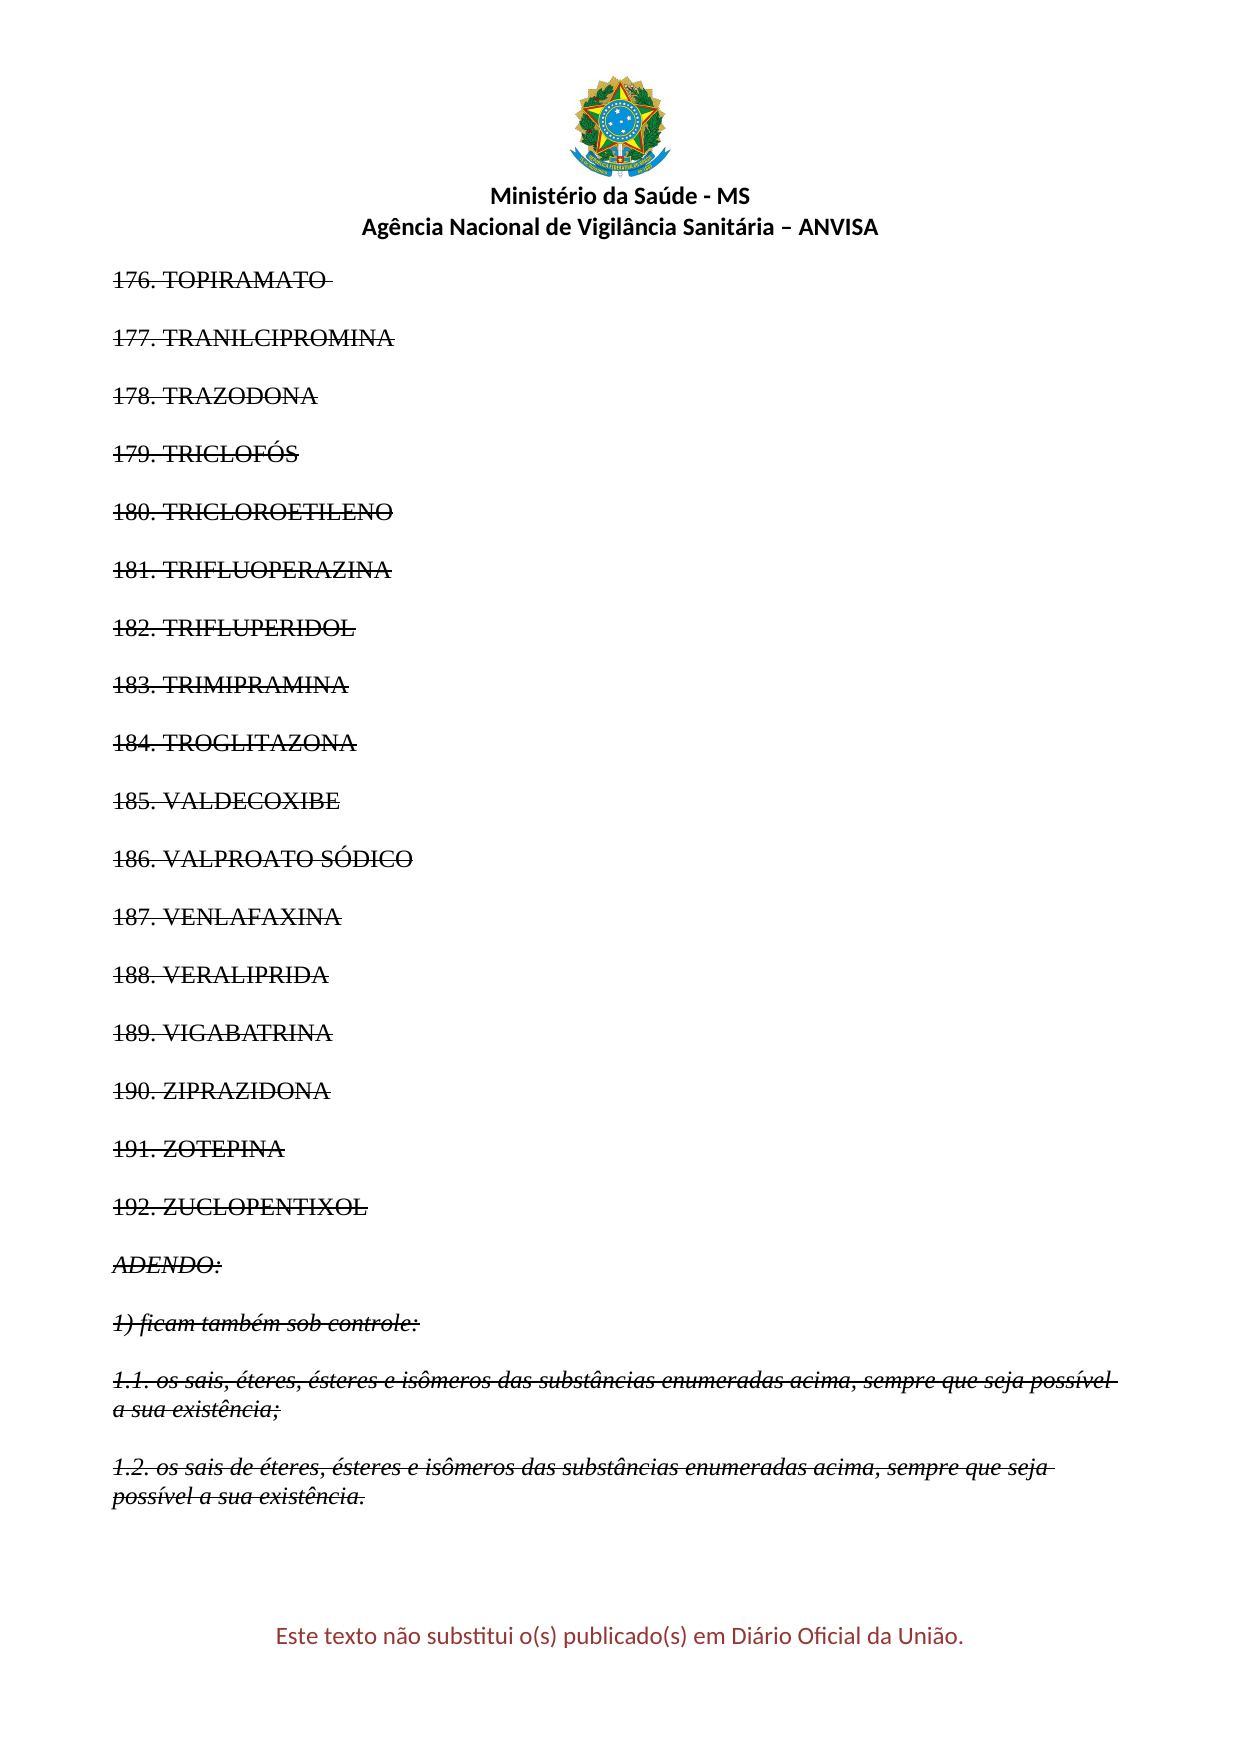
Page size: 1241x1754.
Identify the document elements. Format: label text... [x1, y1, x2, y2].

text 187. VENLAFAXINA [112, 902, 1128, 931]
text 184. TROGLITAZONA [112, 728, 1128, 757]
text 177. TRANILCIPROMINA [112, 323, 1128, 352]
text 191. ZOTEPINA [112, 1134, 1128, 1163]
text 180. TRICLOROETILENO [112, 497, 1128, 526]
text 189. VIGABATRINA [112, 1018, 1128, 1047]
text 185. VALDECOXIBE [112, 786, 1128, 815]
text 1.2. os sais de éteres, ésteres e isômeros das substâncias enumeradas acima, sempre que seja possível a sua existência. [112, 1452, 1128, 1510]
text 183. TRIMIPRAMINA [112, 671, 1128, 699]
text 178. TRAZODONA [112, 381, 1128, 410]
text 176. TOPIRAMATO [112, 265, 1128, 294]
text 179. TRICLOFÓS [112, 439, 1128, 468]
text ADENDO: [112, 1250, 1128, 1278]
text 1.1. os sais, éteres, ésteres e isômeros das substâncias enumeradas acima, sempre que seja possível a sua existência; [112, 1366, 1128, 1423]
text 190. ZIPRAZIDONA [112, 1076, 1128, 1105]
text 182. TRIFLUPERIDOL [112, 613, 1128, 641]
text 186. VALPROATO SÓDICO [112, 844, 1128, 873]
picture [566, 73, 674, 180]
text 1) ficam também sob controle: [112, 1308, 1128, 1336]
text 188. VERALIPRIDA [112, 960, 1128, 989]
text 181. TRIFLUOPERAZINA [112, 555, 1128, 583]
text 192. ZUCLOPENTIXOL [112, 1192, 1128, 1221]
